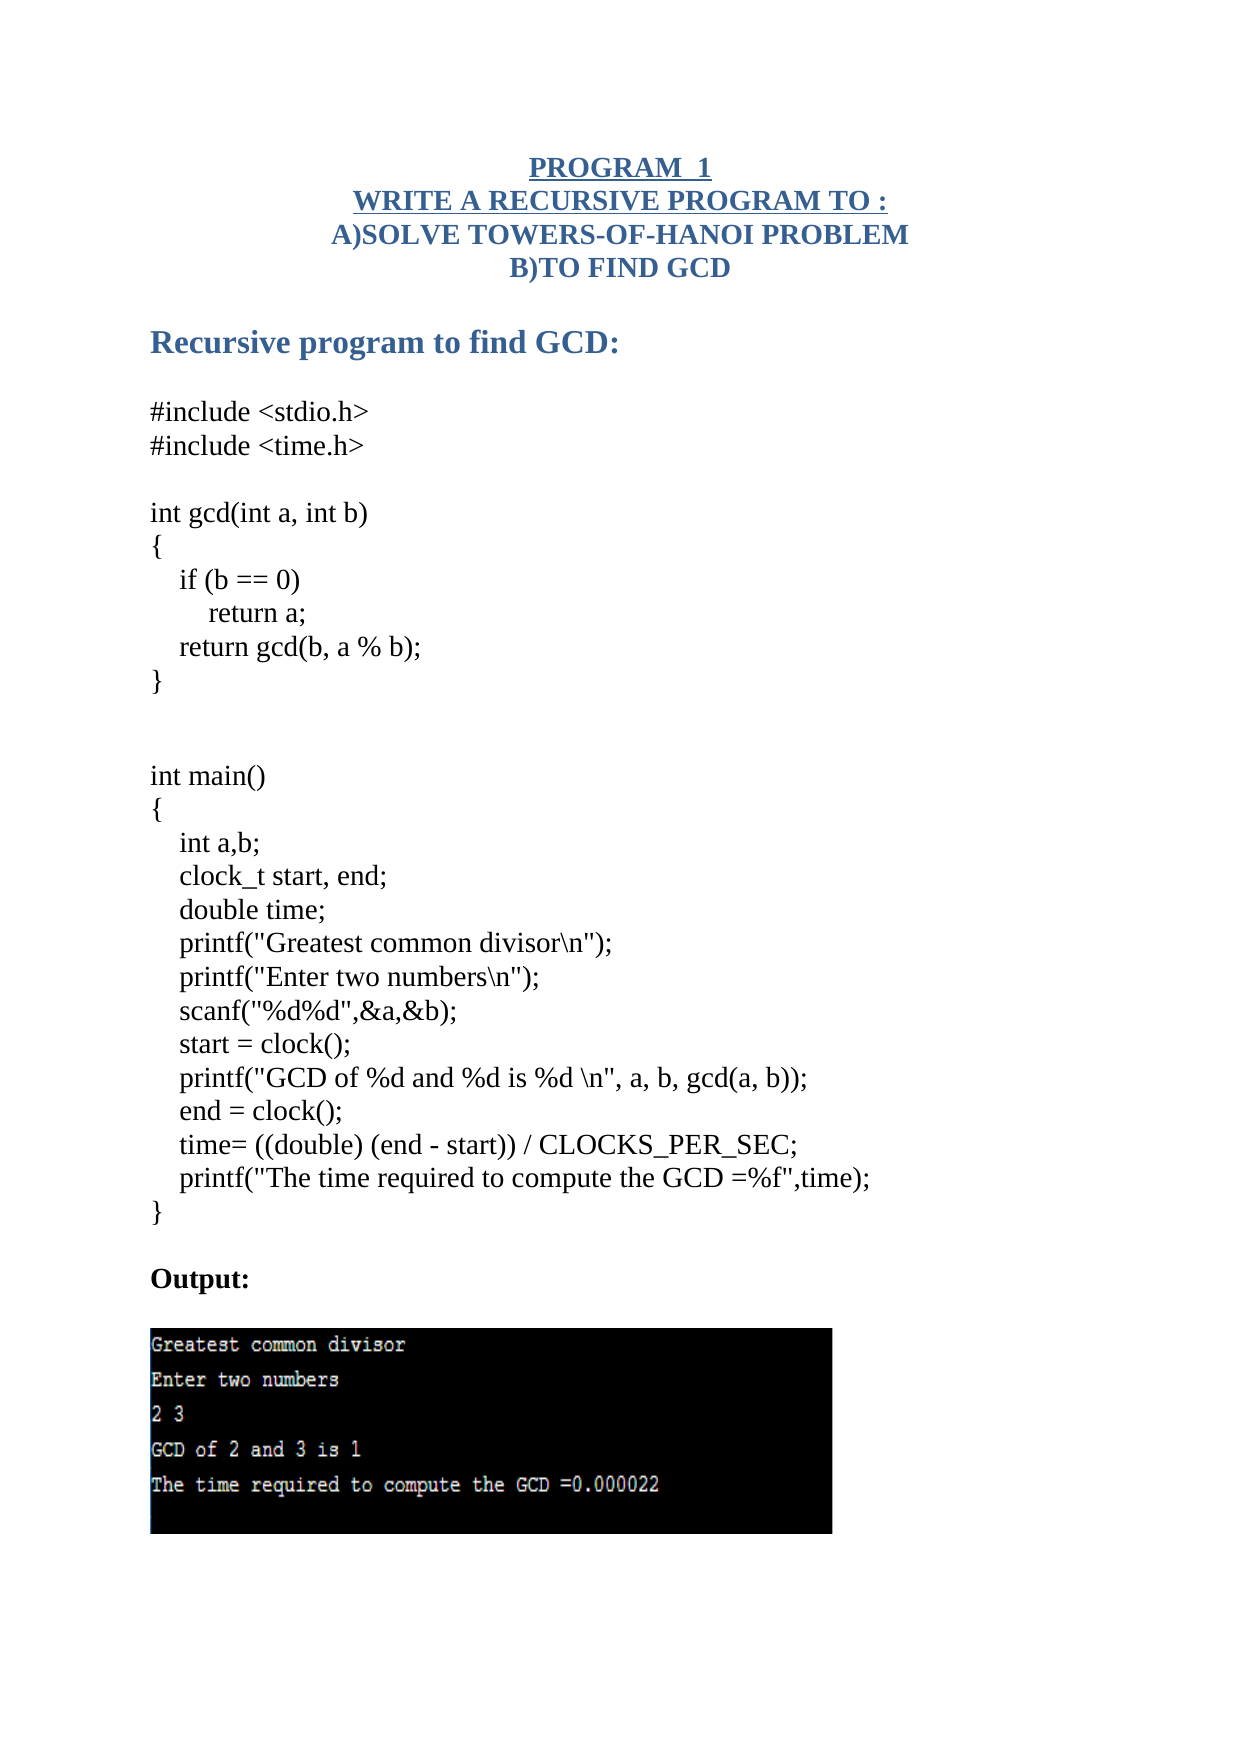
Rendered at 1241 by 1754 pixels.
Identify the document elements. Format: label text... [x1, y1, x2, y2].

text int a,b; [150, 825, 1090, 858]
text clock_t start, end; [150, 858, 1090, 892]
text { [150, 791, 1090, 825]
text PROGRAM 1 [150, 150, 1090, 183]
text printf("The time required to compute the GCD =%f",time); [150, 1160, 1090, 1194]
text start = clock(); [150, 1026, 1090, 1060]
text { [150, 528, 1090, 562]
text printf("GCD of %d and %d is %d \n", a, b, gcd(a, b)); [150, 1060, 1090, 1093]
text } [150, 1194, 1090, 1227]
text return gcd(b, a % b); [150, 629, 1090, 663]
text int main() [150, 758, 1090, 791]
text WRITE A RECURSIVE PROGRAM TO : [150, 183, 1090, 217]
text Output: [150, 1261, 1090, 1294]
text time= ((double) (end - start)) / CLOCKS_PER_SEC; [150, 1127, 1090, 1160]
text int gcd(int a, int b) [150, 495, 1090, 528]
text scanf("%d%d",&a,&b); [150, 993, 1090, 1026]
text #include <time.h> [150, 428, 1090, 461]
text A)SOLVE TOWERS-OF-HANOI PROBLEM [150, 217, 1090, 251]
text printf("Greatest common divisor\n"); [150, 926, 1090, 959]
text #include <stdio.h> [150, 394, 1090, 428]
text printf("Enter two numbers\n"); [150, 959, 1090, 993]
text Recursive program to find GCD: [150, 322, 1090, 361]
text double time; [150, 892, 1090, 926]
picture [150, 1328, 833, 1534]
text return a; [150, 596, 1090, 629]
text end = clock(); [150, 1093, 1090, 1127]
text B)TO FIND GCD [150, 251, 1090, 284]
text if (b == 0) [150, 562, 1090, 596]
text } [150, 663, 1090, 696]
